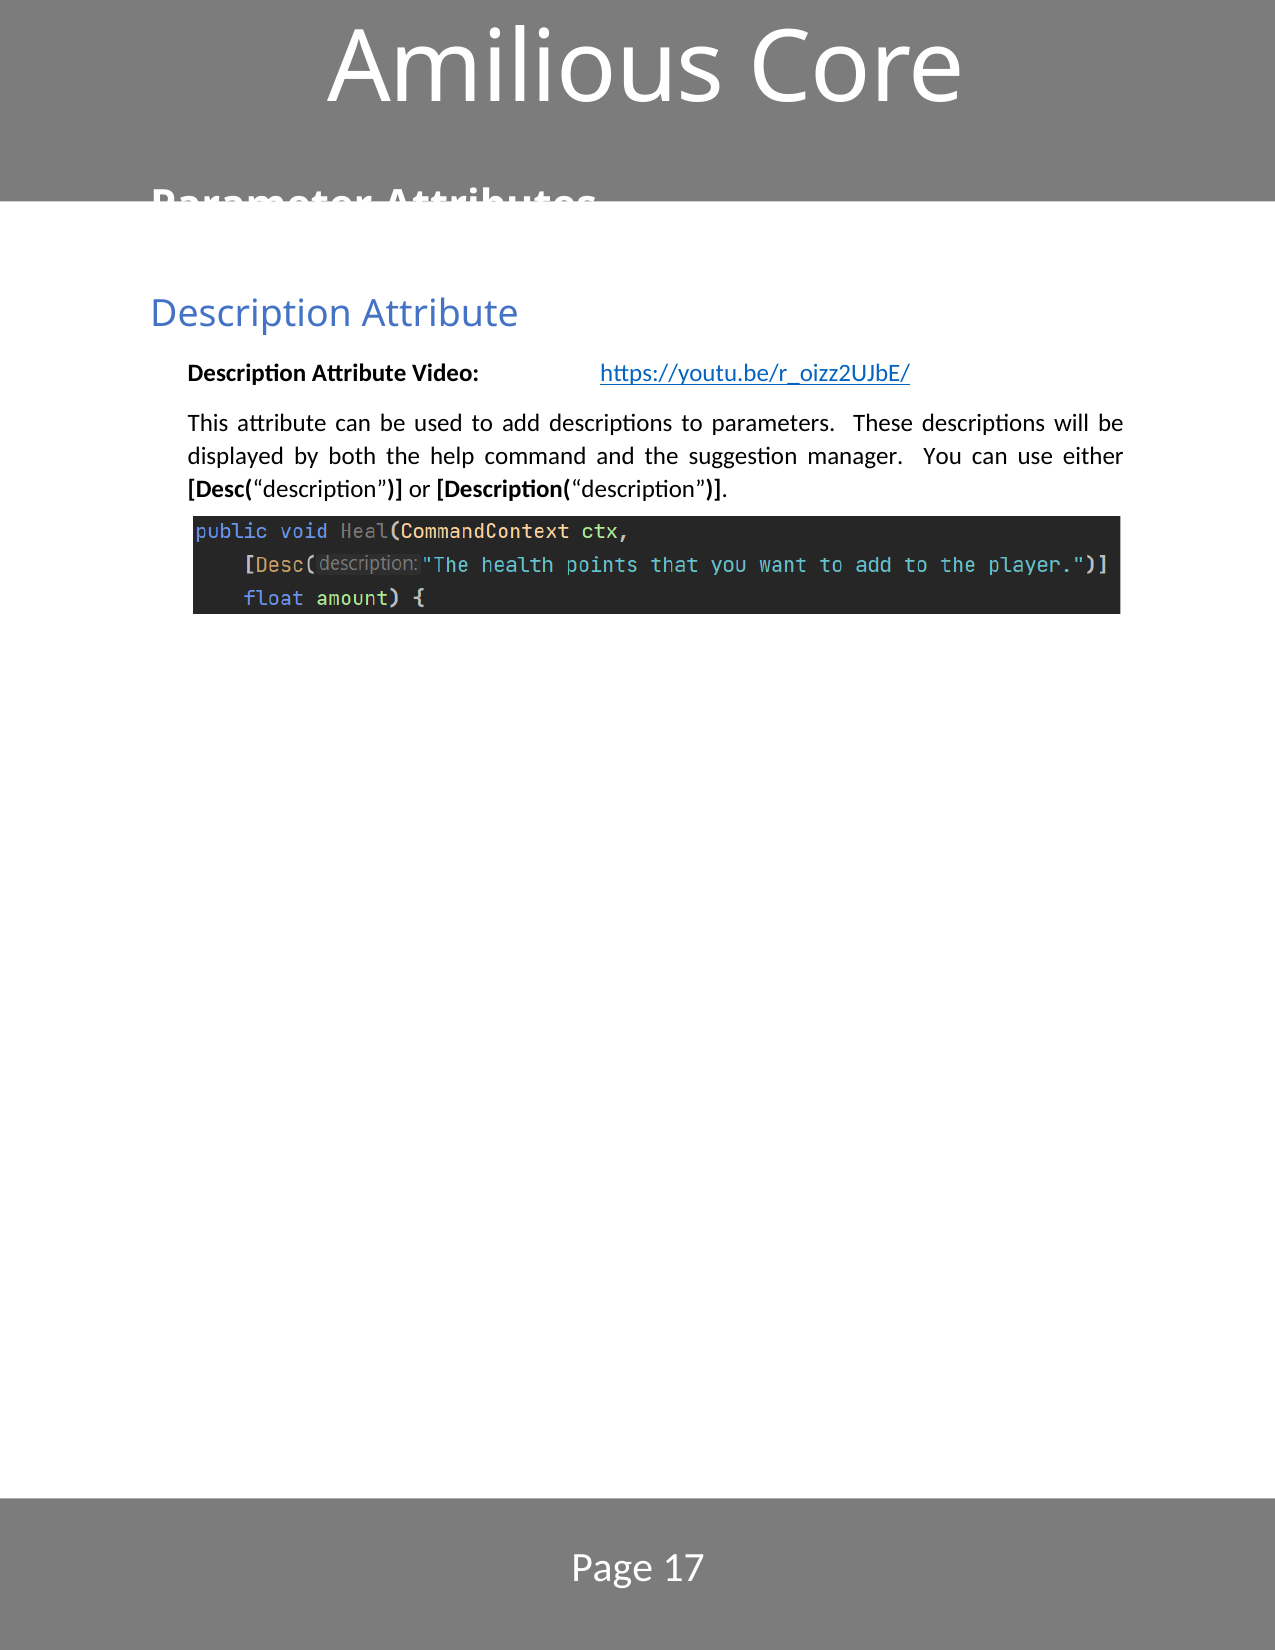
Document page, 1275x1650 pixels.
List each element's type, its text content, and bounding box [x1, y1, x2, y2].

text Description Attribute Video: https://youtu.be/r_oizz2UJbE/ [187, 358, 1125, 388]
picture [192, 516, 1120, 614]
subtitle Description Attribute [150, 286, 1125, 337]
text This attribute can be used to add descriptions to parameters. These descriptions will be displayed by both the help command and the suggestion manager. You can use either [Desc(“description”)] or [Description(“description”)]. [187, 407, 1125, 503]
subtitle Parameter Attributes [150, 175, 1125, 232]
